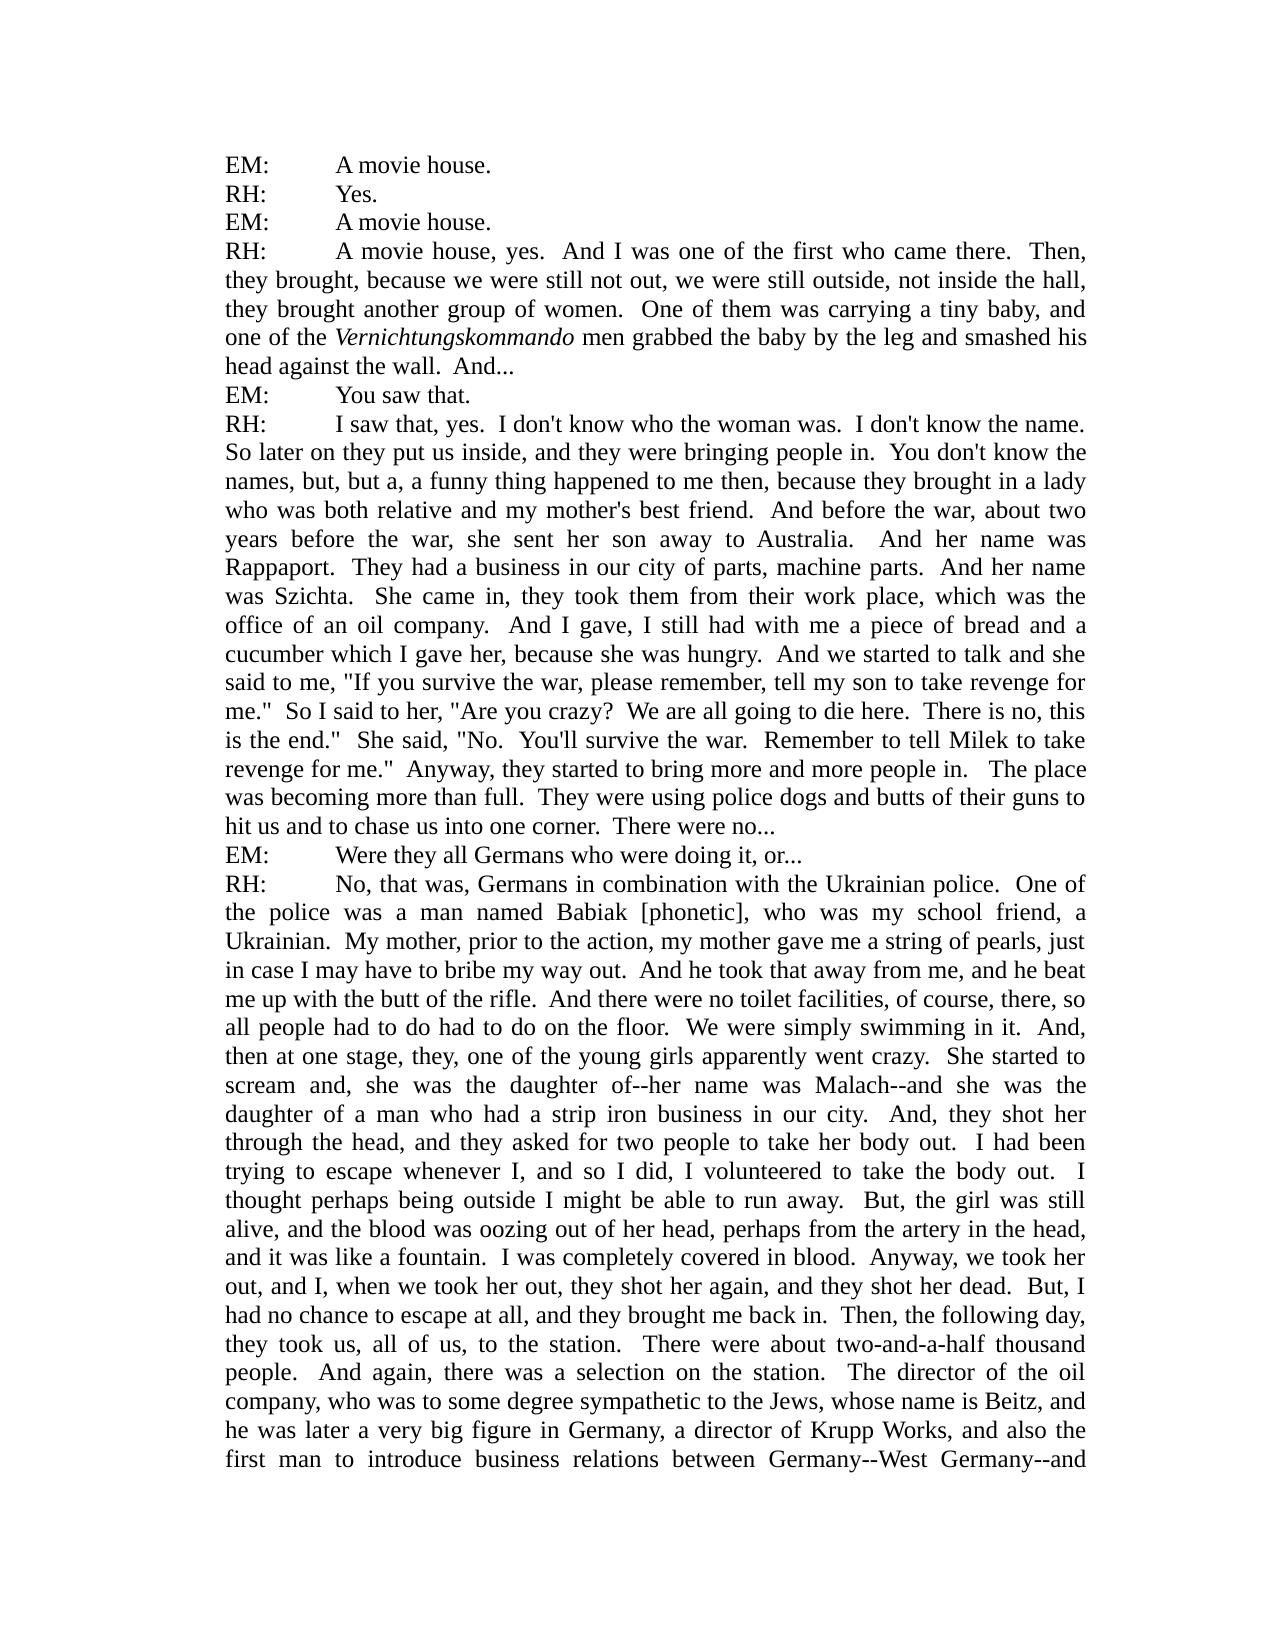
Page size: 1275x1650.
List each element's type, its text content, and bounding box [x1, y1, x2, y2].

text EM: Were they all Germans who were doing it, or... [225, 869, 1087, 897]
text RH: I saw that, yes. I don't know who the woman was. I don't know the name. So later on they put us inside, and they were bringing people in. You don't know the names, but, but a, a funny thing happened to me then, because they brought in a lady who was both relative and my mother's best friend. And before the war, about two years before the war, she sent her son away to Australia. And her name was Rappaport. They had a business in our city of parts, machine parts. And her name was Szichta. She came in, they took them from their work place, which was the office of an oil company. And I gave, I still had with me a piece of bread and a cucumber which I gave her, because she was hungry. And we started to talk and she said to me, "If you survive the war, please remember, tell my son to take revenge for me." So I said to her, "Are you crazy? We are all going to die here. There is no, this is the end." She said, "No. You'll survive the war. Remember to tell Milek to take revenge for me." Anyway, they started to bring more and more people in. The place was becoming more than full. They were using police dogs and butts of their guns to hit us and to chase us into one corner. There were no... [225, 437, 1087, 869]
text RH: "Grazyna." "Grazyna" is the name. G-R-A- [225, 150, 1087, 179]
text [225, 897, 1087, 1472]
text RH: A movie house, yes. And I was one of the first who came there. Then, they brought, because we were still not out, we were still outside, not inside the hall, they brought another group of women. One of them was carrying a tiny baby, and one of the Vernichtungskommando men grabbed the baby by the leg and smashed his head against the wall. And... [225, 265, 1087, 409]
text EM: You saw that. [225, 409, 1087, 437]
text RH: Yes. [225, 207, 1087, 236]
text EM: A movie house. [225, 179, 1087, 207]
text EM: A movie house. [225, 236, 1087, 265]
